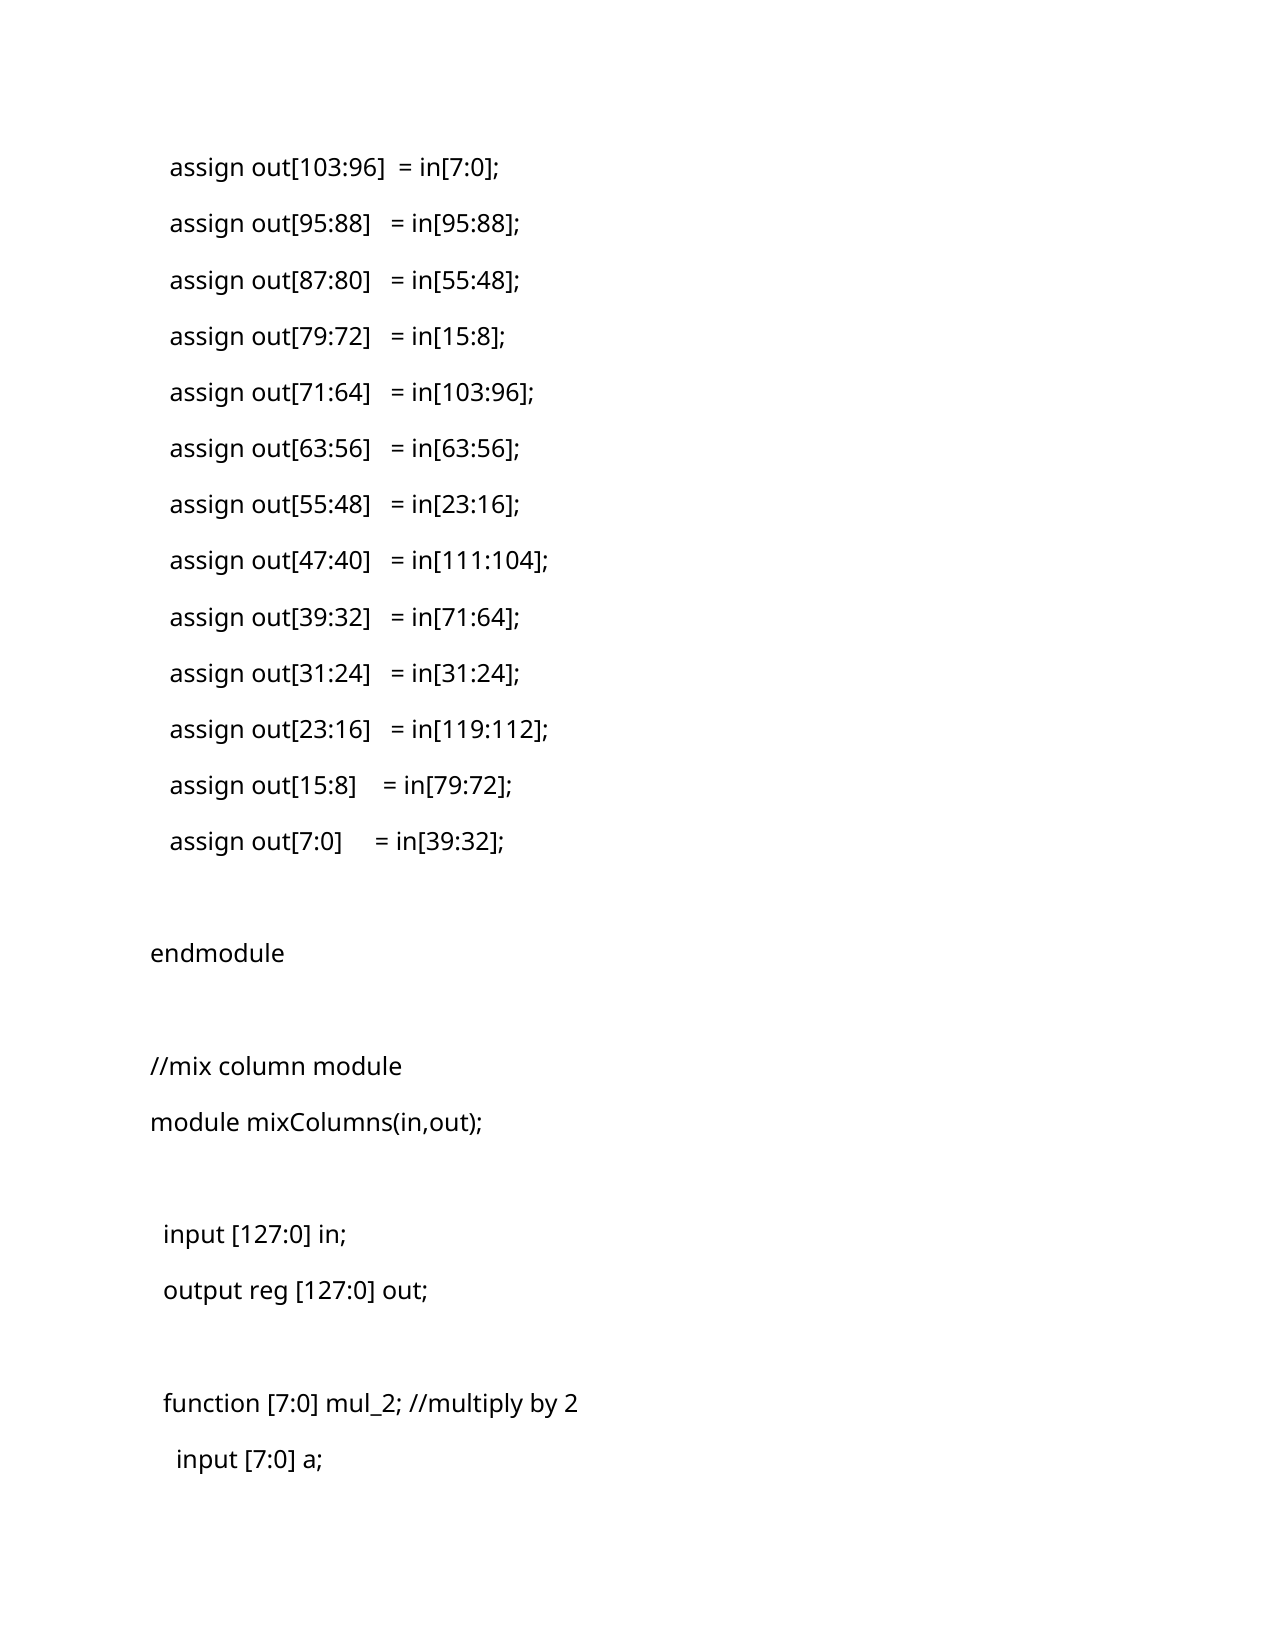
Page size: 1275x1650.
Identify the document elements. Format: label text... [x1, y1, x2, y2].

text assign out[63:56] = in[63:56]; [150, 431, 1125, 465]
text assign out[87:80] = in[55:48]; [150, 262, 1125, 296]
text assign out[31:24] = in[31:24]; [150, 655, 1125, 689]
text assign out[15:8] = in[79:72]; [150, 768, 1125, 802]
text assign out[7:0] = in[39:32]; [150, 824, 1125, 858]
text //mix column module [150, 1048, 1125, 1082]
text assign out[71:64] = in[103:96]; [150, 374, 1125, 409]
text assign out[55:48] = in[23:16]; [150, 487, 1125, 521]
text assign out[79:72] = in[15:8]; [150, 318, 1125, 352]
text output reg [127:0] out; [150, 1273, 1125, 1307]
text input [7:0] a; [150, 1441, 1125, 1475]
text endmodule [150, 936, 1125, 970]
text assign out[23:16] = in[119:112]; [150, 711, 1125, 746]
text assign out[39:32] = in[71:64]; [150, 599, 1125, 633]
text module mixColumns(in,out); [150, 1104, 1125, 1138]
text assign out[103:96] = in[7:0]; [150, 150, 1125, 184]
text function [7:0] mul_2; //multiply by 2 [150, 1385, 1125, 1419]
text assign out[95:88] = in[95:88]; [150, 206, 1125, 240]
text assign out[47:40] = in[111:104]; [150, 543, 1125, 577]
text input [127:0] in; [150, 1217, 1125, 1251]
